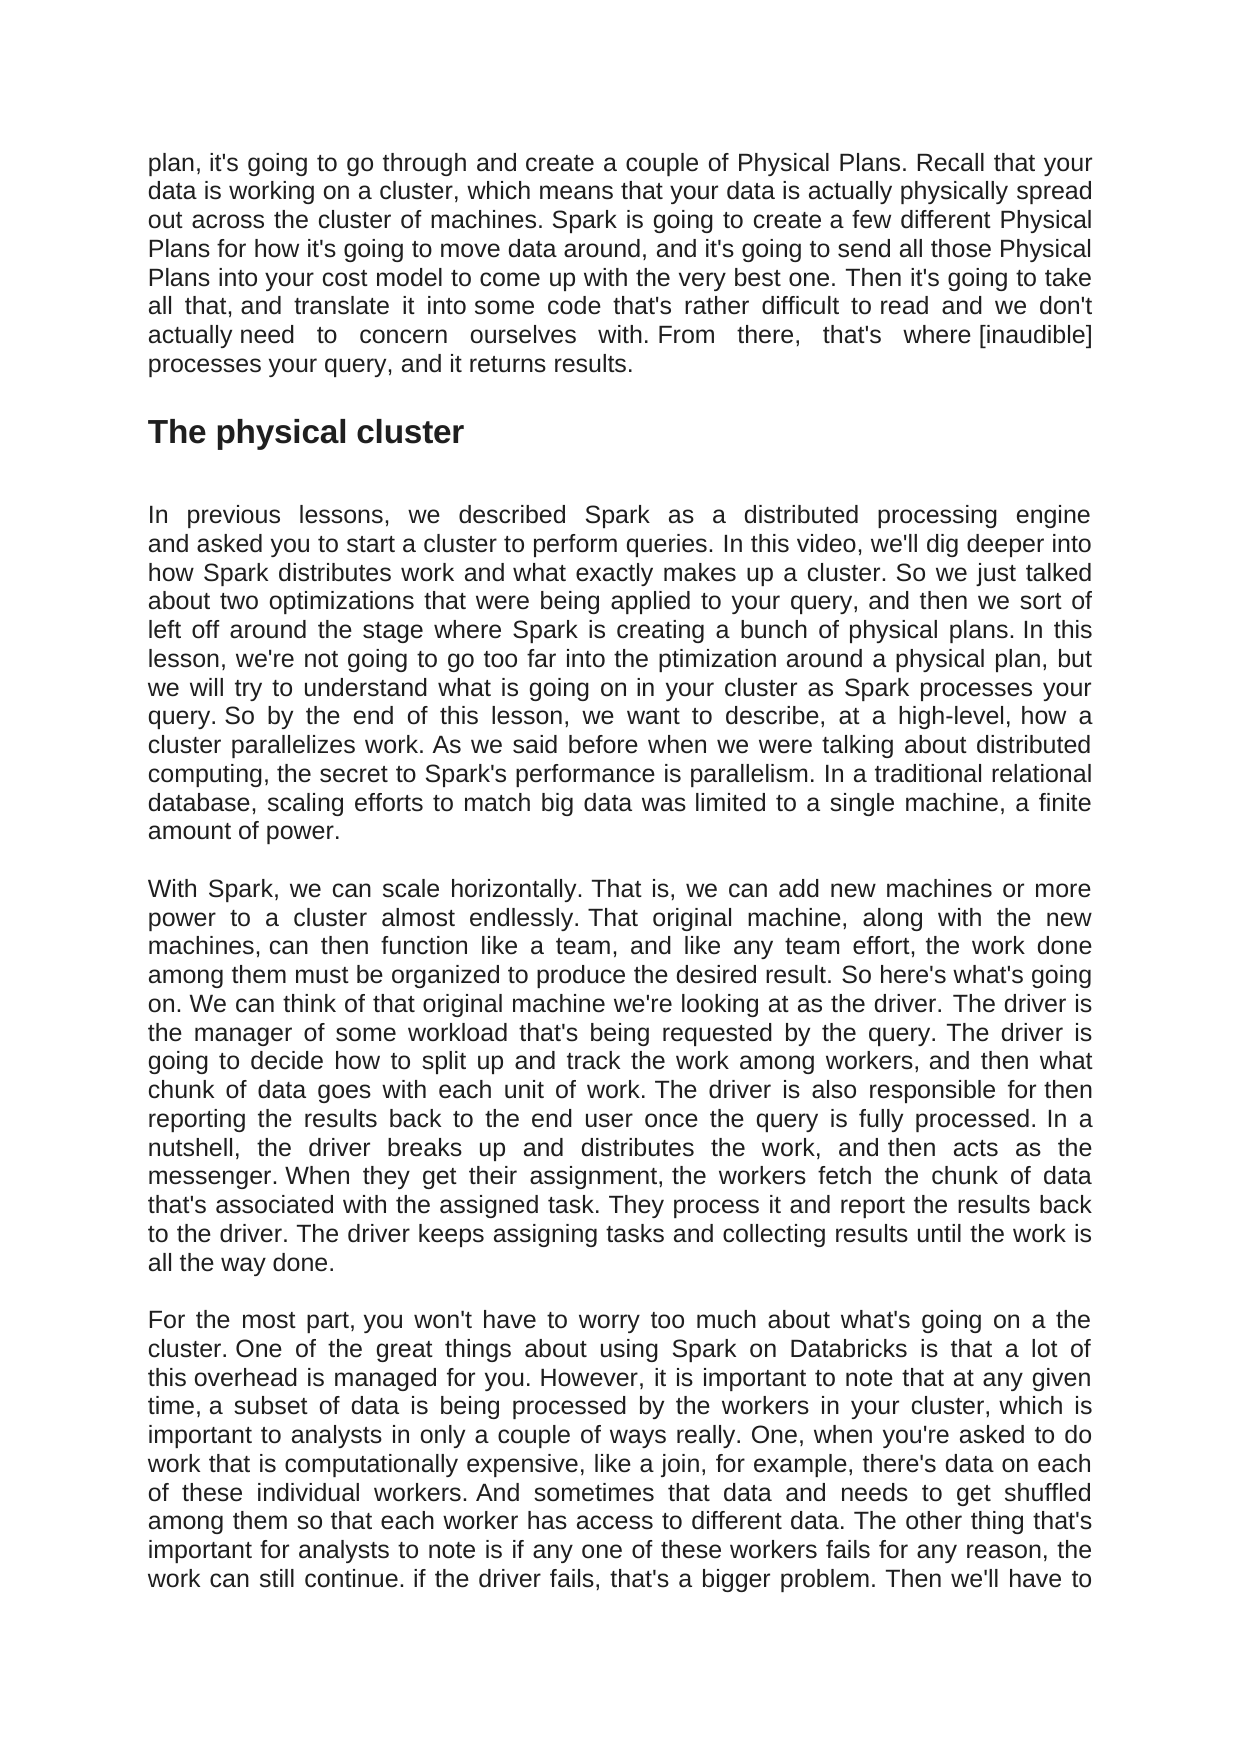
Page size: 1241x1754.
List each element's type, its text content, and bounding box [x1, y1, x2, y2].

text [148, 148, 1093, 378]
subtitle The physical cluster [148, 412, 1093, 450]
text With Spark, we can scale horizontally. That is, we can add new machines or more power to a cluster almost endlessly. That original machine, along with the new machines, can then function like a team, and like any team effort, the work done among them must be organized to produce the desired result. So here's what's going on. We can think of that original machine we're looking at as the driver. The driver is the manager of some workload that's being requested by the query. The driver is going to decide how to split up and track the work among workers, and then what chunk of data goes with each unit of work. The driver is also responsible for then reporting the results back to the end user once the query is fully processed. In a nutshell, the driver breaks up and distributes the work, and then acts as the messenger. When they get their assignment, the workers fetch the chunk of data that's associated with the assigned task. They process it and report the results back to the driver. The driver keeps assigning tasks and collecting results until the work is all the way done. [148, 874, 1093, 1276]
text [148, 1305, 1093, 1592]
text In previous lessons, we described Spark as a distributed processing engine and asked you to start a cluster to perform queries. In this video, we'll dig deeper into how Spark distributes work and what exactly makes up a cluster. So we just talked about two optimizations that were being applied to your query, and then we sort of left off around the stage where Spark is creating a bunch of physical plans. In this lesson, we're not going to go too far into the ptimization around a physical plan, but we will try to understand what is going on in your cluster as Spark processes your query. So by the end of this lesson, we want to describe, at a high-level, how a cluster parallelizes work. As we said before when we were talking about distributed computing, the secret to Spark's performance is parallelism. In a traditional relational database, scaling efforts to match big data was limited to a single machine, a finite amount of power. [148, 500, 1093, 845]
